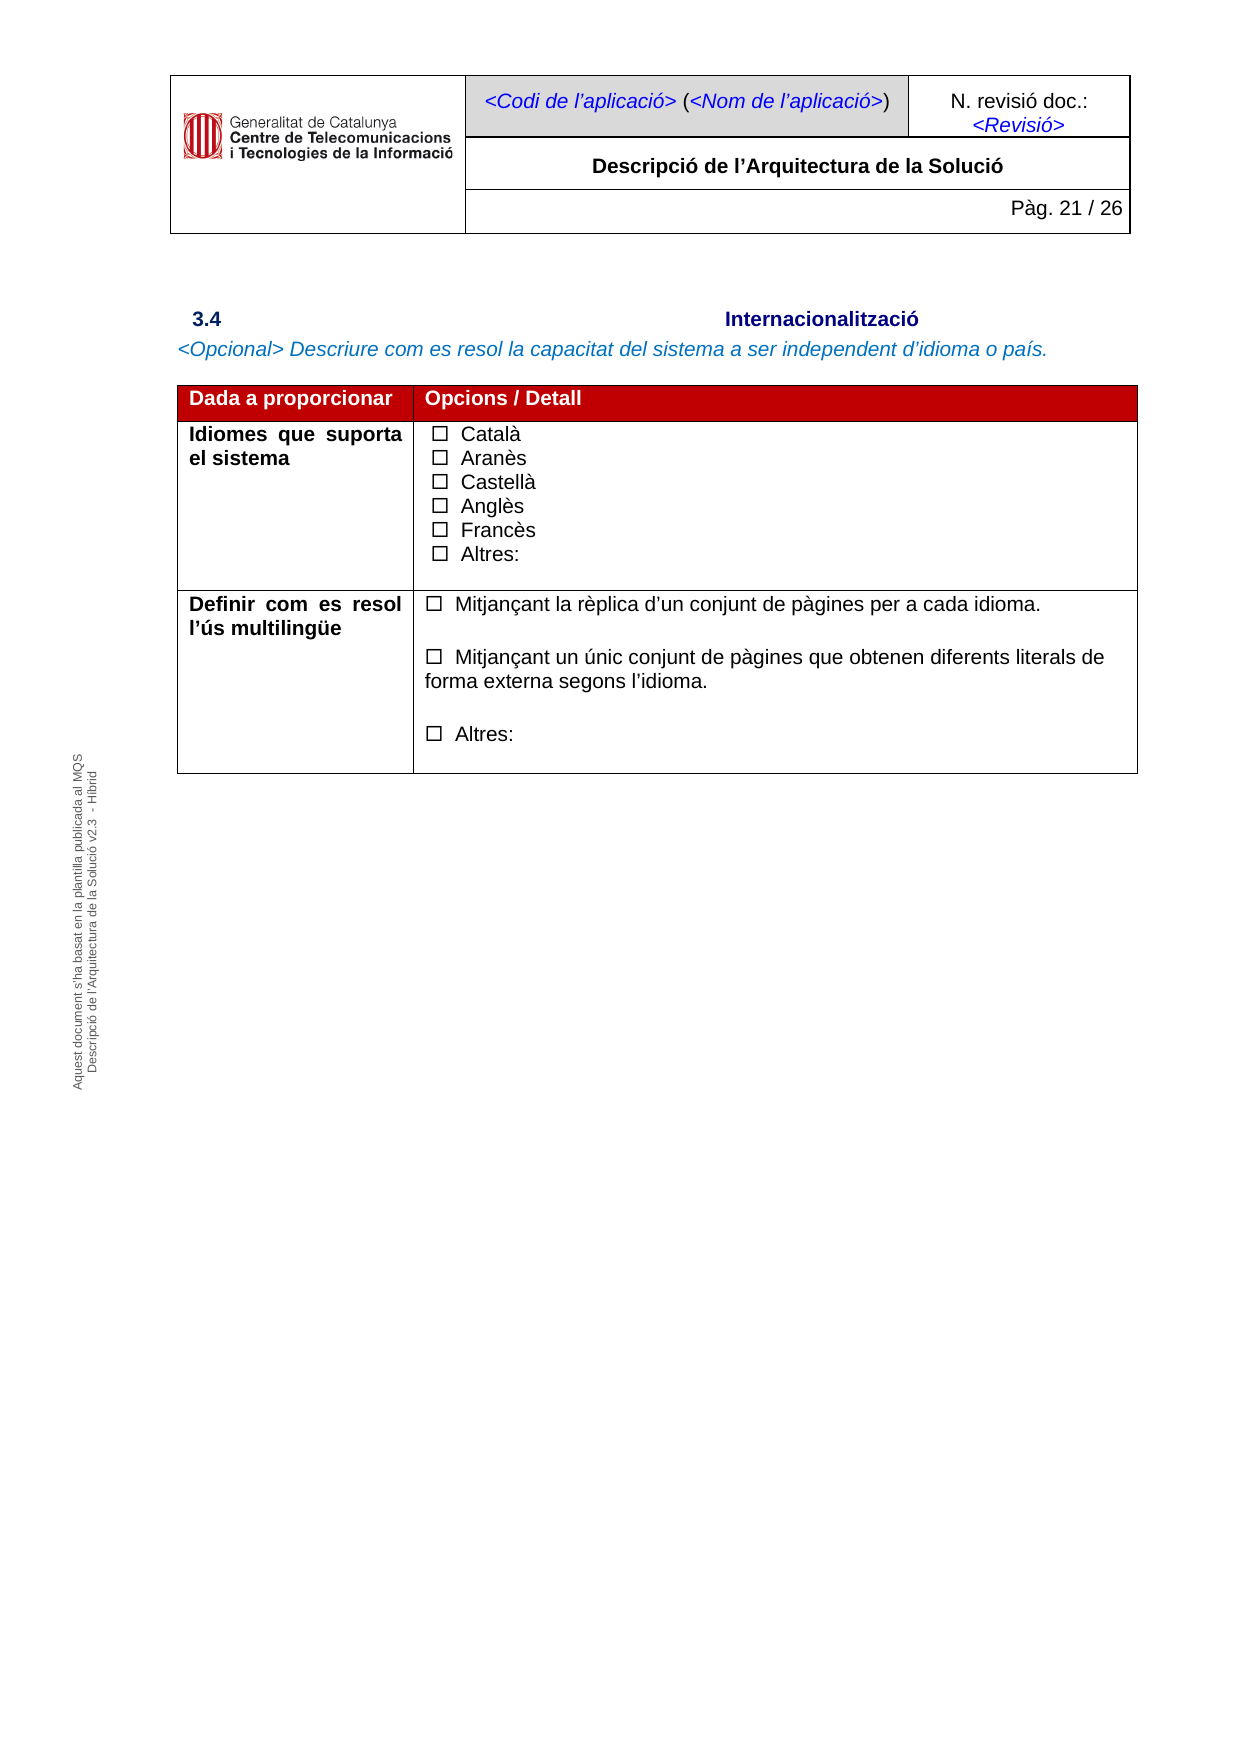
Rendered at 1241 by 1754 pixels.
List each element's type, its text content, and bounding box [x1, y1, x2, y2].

table_cell Definir com es resol l’ús multilingüe [178, 591, 413, 772]
table_header Dada a proporcionar [178, 386, 413, 421]
table_cell Idiomes que suporta el sistema [178, 422, 413, 590]
subtitle Internacionalització [192, 306, 1122, 330]
text <Opcional> Descriure com es resol la capacitat del sistema a ser independent d’idioma o país. [177, 337, 1122, 361]
table_header Opcions / Detall [414, 386, 1137, 421]
table_cell Mitjançant la rèplica d’un conjunt de pàgines per a cada idioma. Mitjançant un únic conjunt de pàgines que obtenen diferents literals de forma externa segons l’idioma. Altres: [414, 591, 1137, 772]
table_cell Català Aranès Castellà Anglès Francès Altres: [414, 422, 1137, 590]
picture [183, 113, 453, 161]
